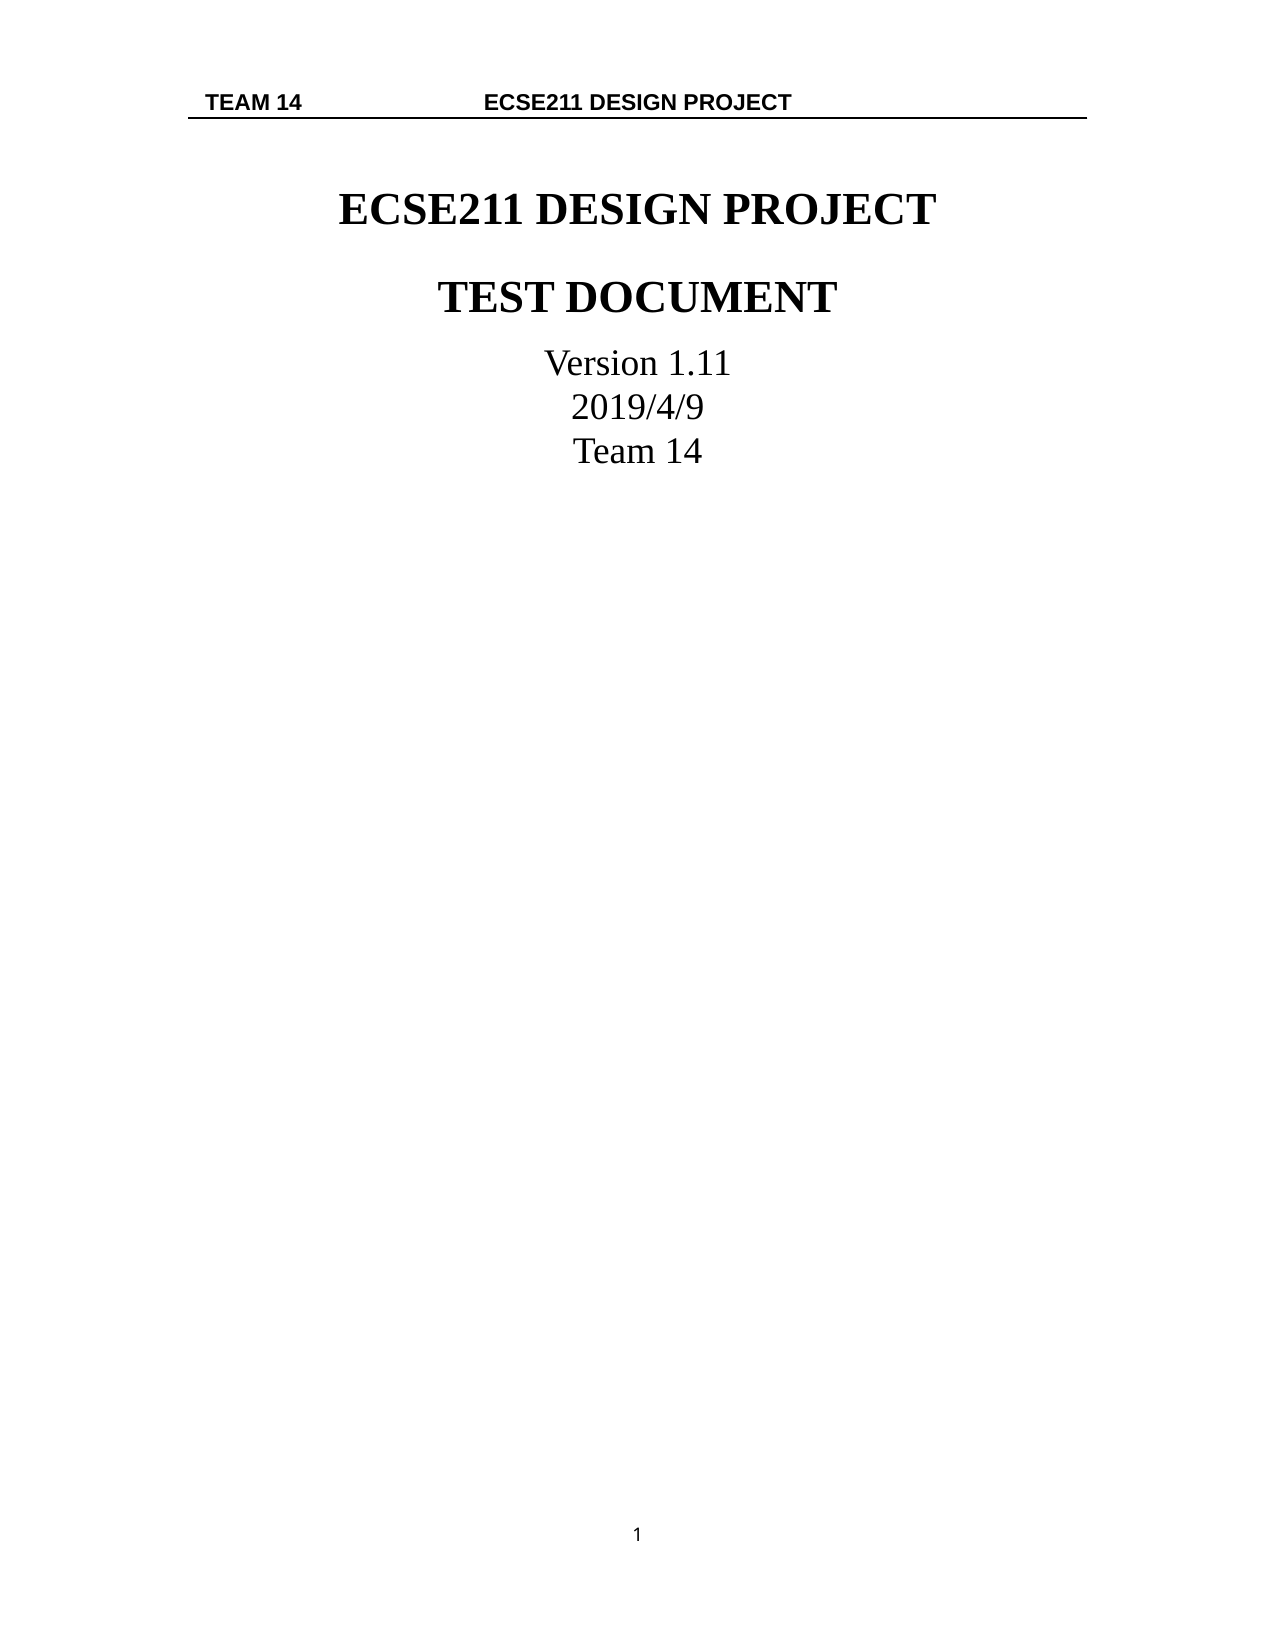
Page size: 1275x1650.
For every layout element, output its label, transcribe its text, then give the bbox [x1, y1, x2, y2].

text Version 1.11 [187, 340, 1087, 384]
text 2019/4/9 [187, 384, 1087, 428]
text Team 14 [187, 428, 1087, 472]
text ECSE211 DESIGN PROJECT [187, 164, 1087, 252]
text TEST DOCUMENT [187, 252, 1087, 340]
